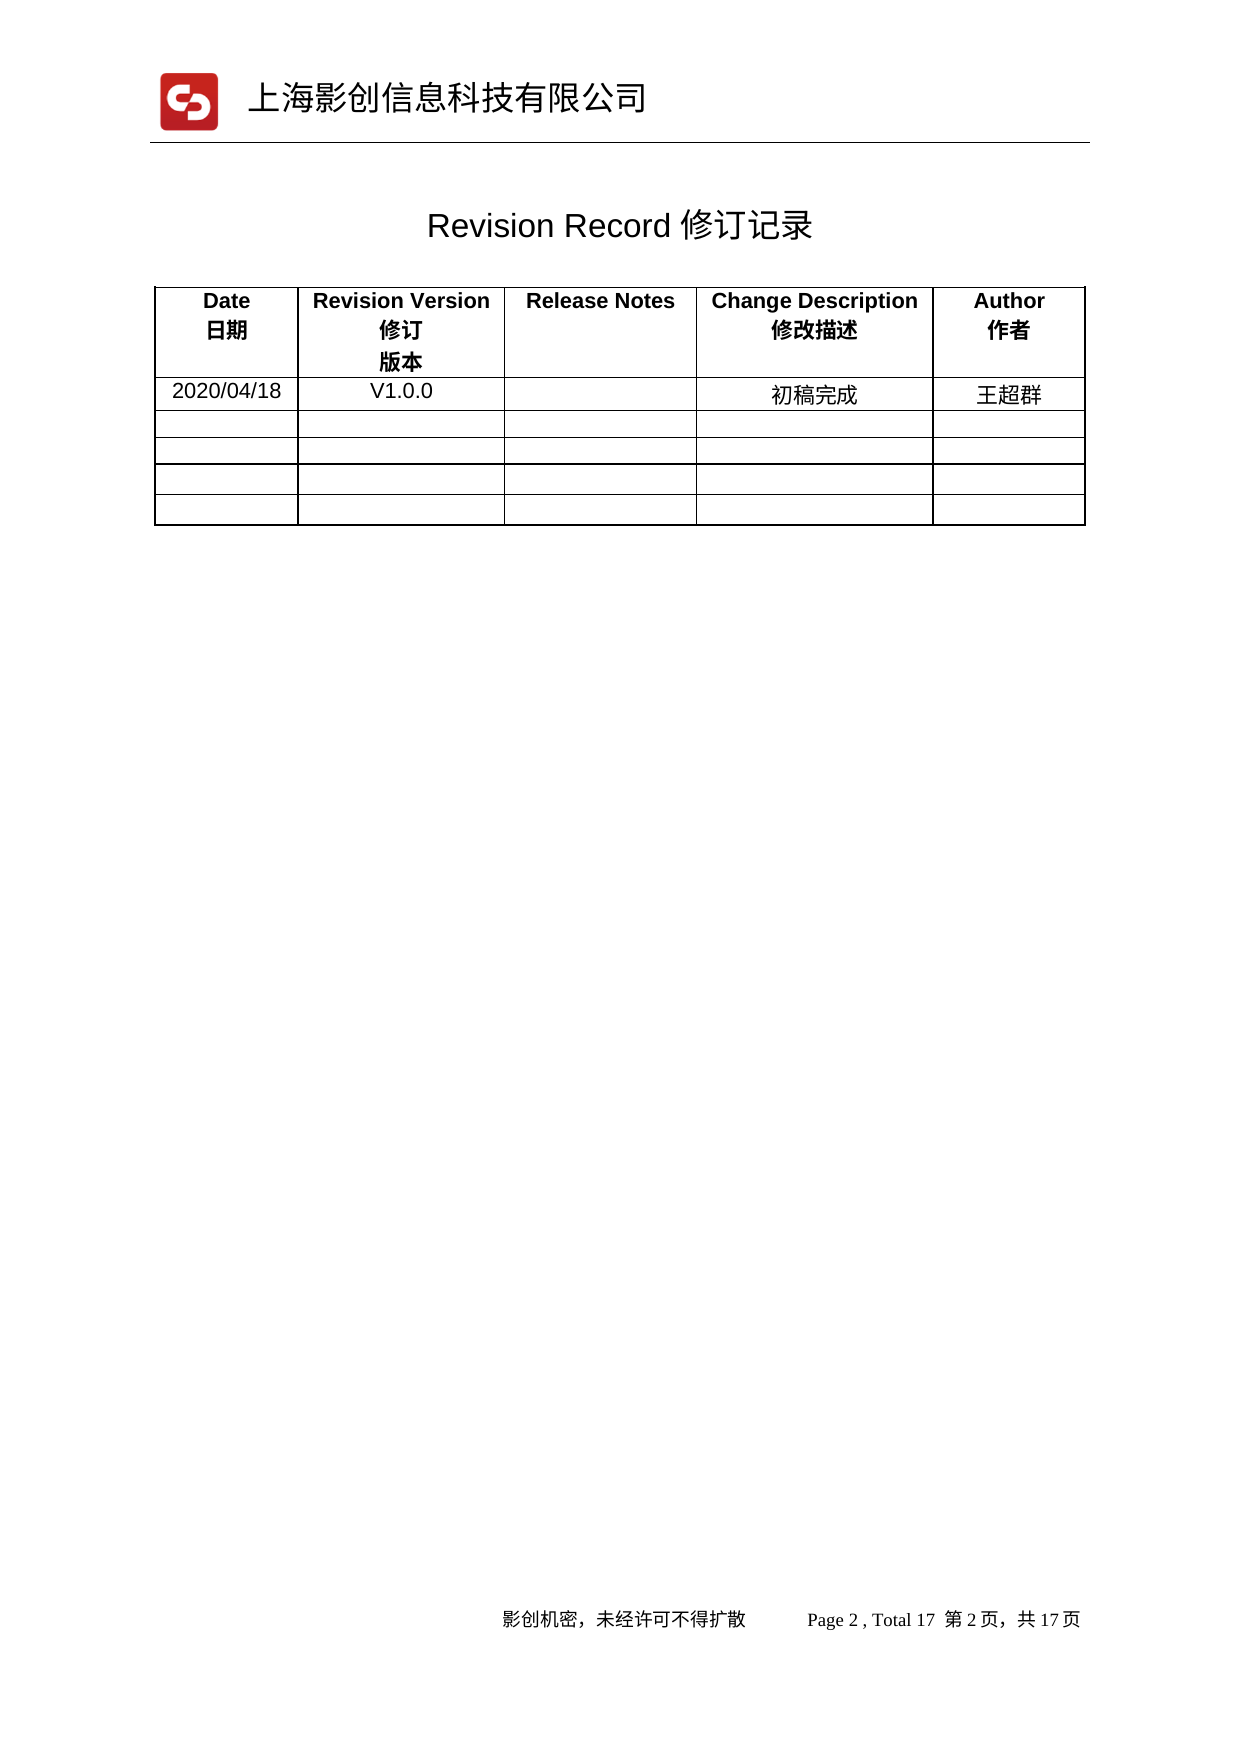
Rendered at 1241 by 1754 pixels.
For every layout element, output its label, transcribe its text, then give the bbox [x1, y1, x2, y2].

table_header Author 作者 [934, 288, 1084, 376]
text Revision Record 修订记录 [150, 198, 1090, 247]
table_cell 2020/04/18 [156, 378, 297, 410]
table_cell [156, 495, 297, 524]
table_cell [299, 411, 504, 436]
table_cell [156, 411, 297, 436]
table_cell [299, 465, 504, 493]
table_cell [934, 495, 1084, 524]
table_header Change Description 修改描述 [697, 288, 932, 376]
table_cell V1.0.0 [299, 378, 504, 410]
table_cell [934, 411, 1084, 436]
table_cell [299, 438, 504, 463]
table_cell [156, 438, 297, 463]
table_cell [505, 495, 696, 524]
table_cell [505, 411, 696, 436]
table_cell [697, 495, 932, 524]
table_cell [934, 465, 1084, 493]
table_cell 王超群 [934, 378, 1084, 410]
table_header Revision Version 修订 版本 [299, 288, 504, 376]
table_cell [299, 495, 504, 524]
table_header Date 日期 [156, 288, 297, 376]
table_cell [505, 465, 696, 493]
table_cell [156, 465, 297, 493]
table_cell 初稿完成 [697, 378, 932, 410]
table_cell [697, 411, 932, 436]
picture [156, 70, 223, 135]
table_cell [505, 438, 696, 463]
table_cell [697, 438, 932, 463]
table_cell [505, 378, 696, 410]
table_cell [934, 438, 1084, 463]
table_header Release Notes [505, 288, 696, 376]
table_cell [697, 465, 932, 493]
